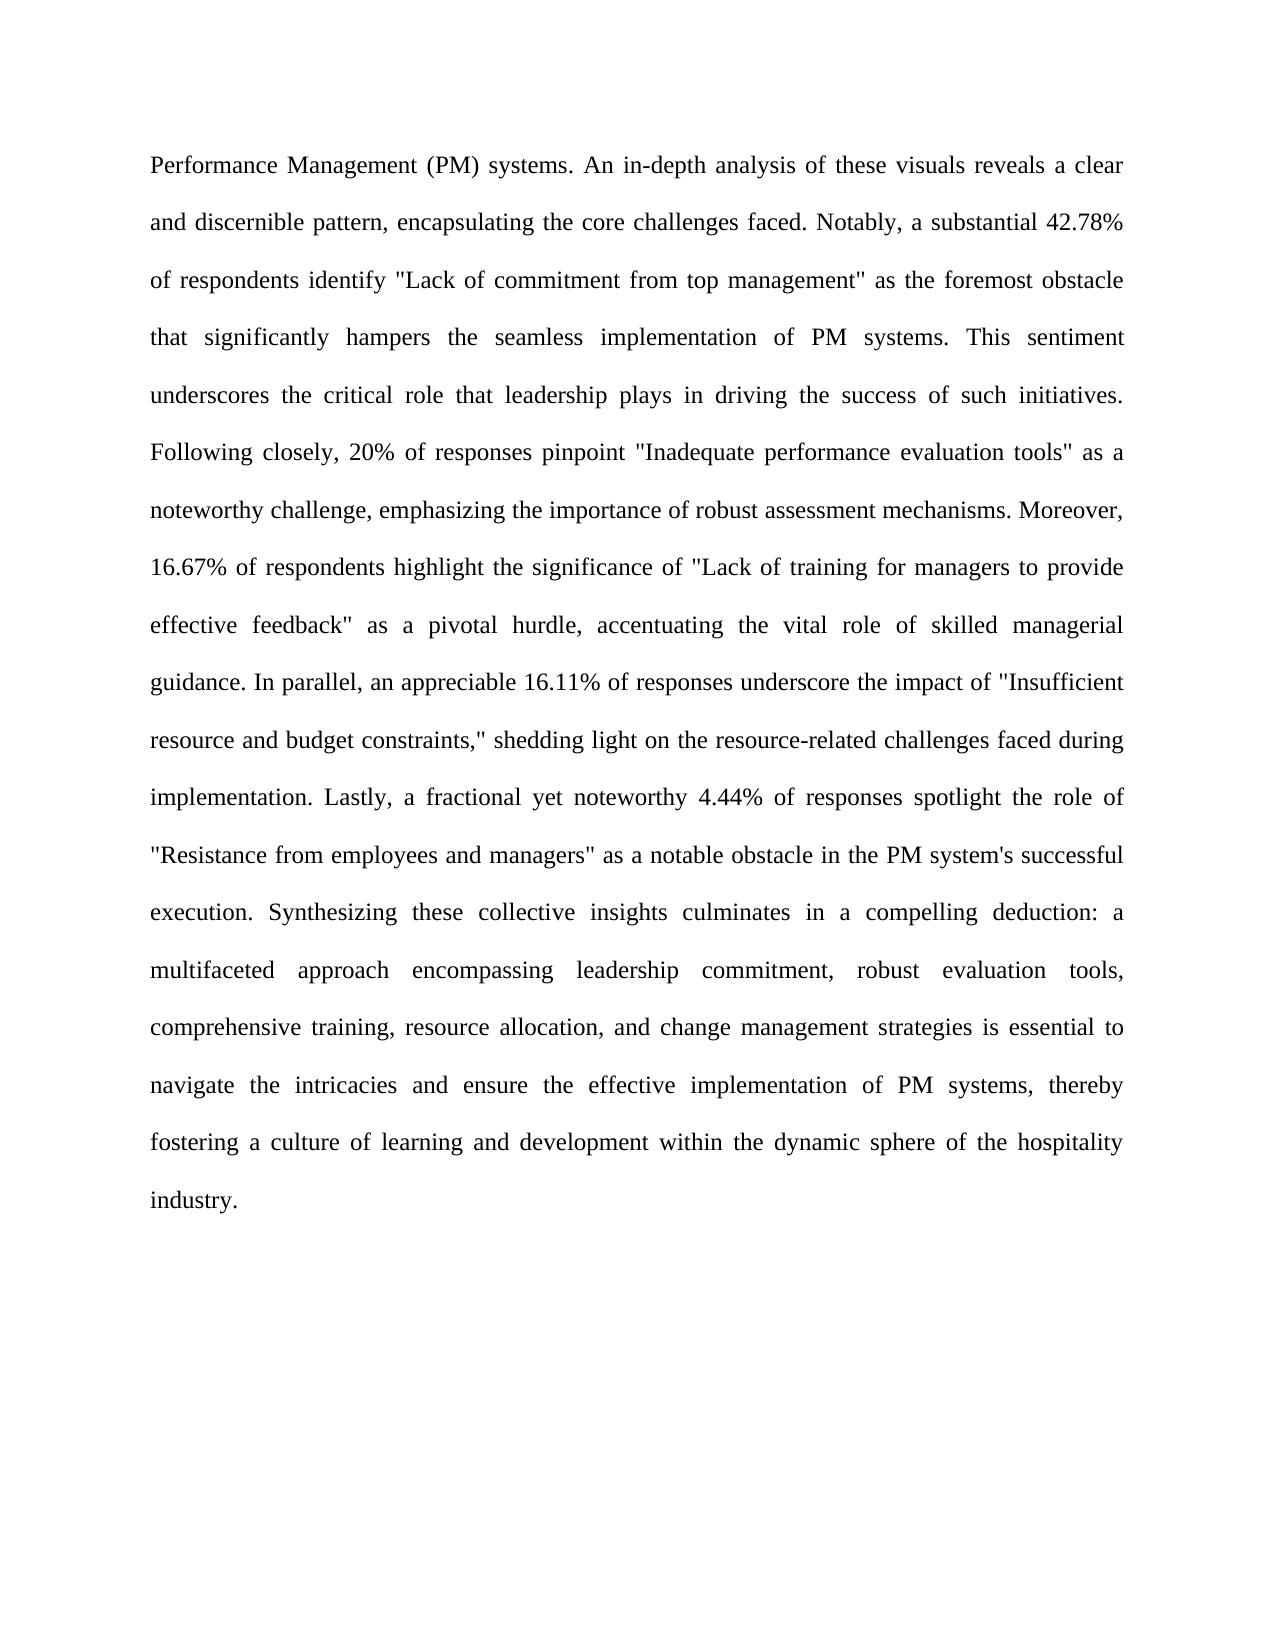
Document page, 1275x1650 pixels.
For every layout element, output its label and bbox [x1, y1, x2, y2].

text [150, 150, 1125, 1214]
